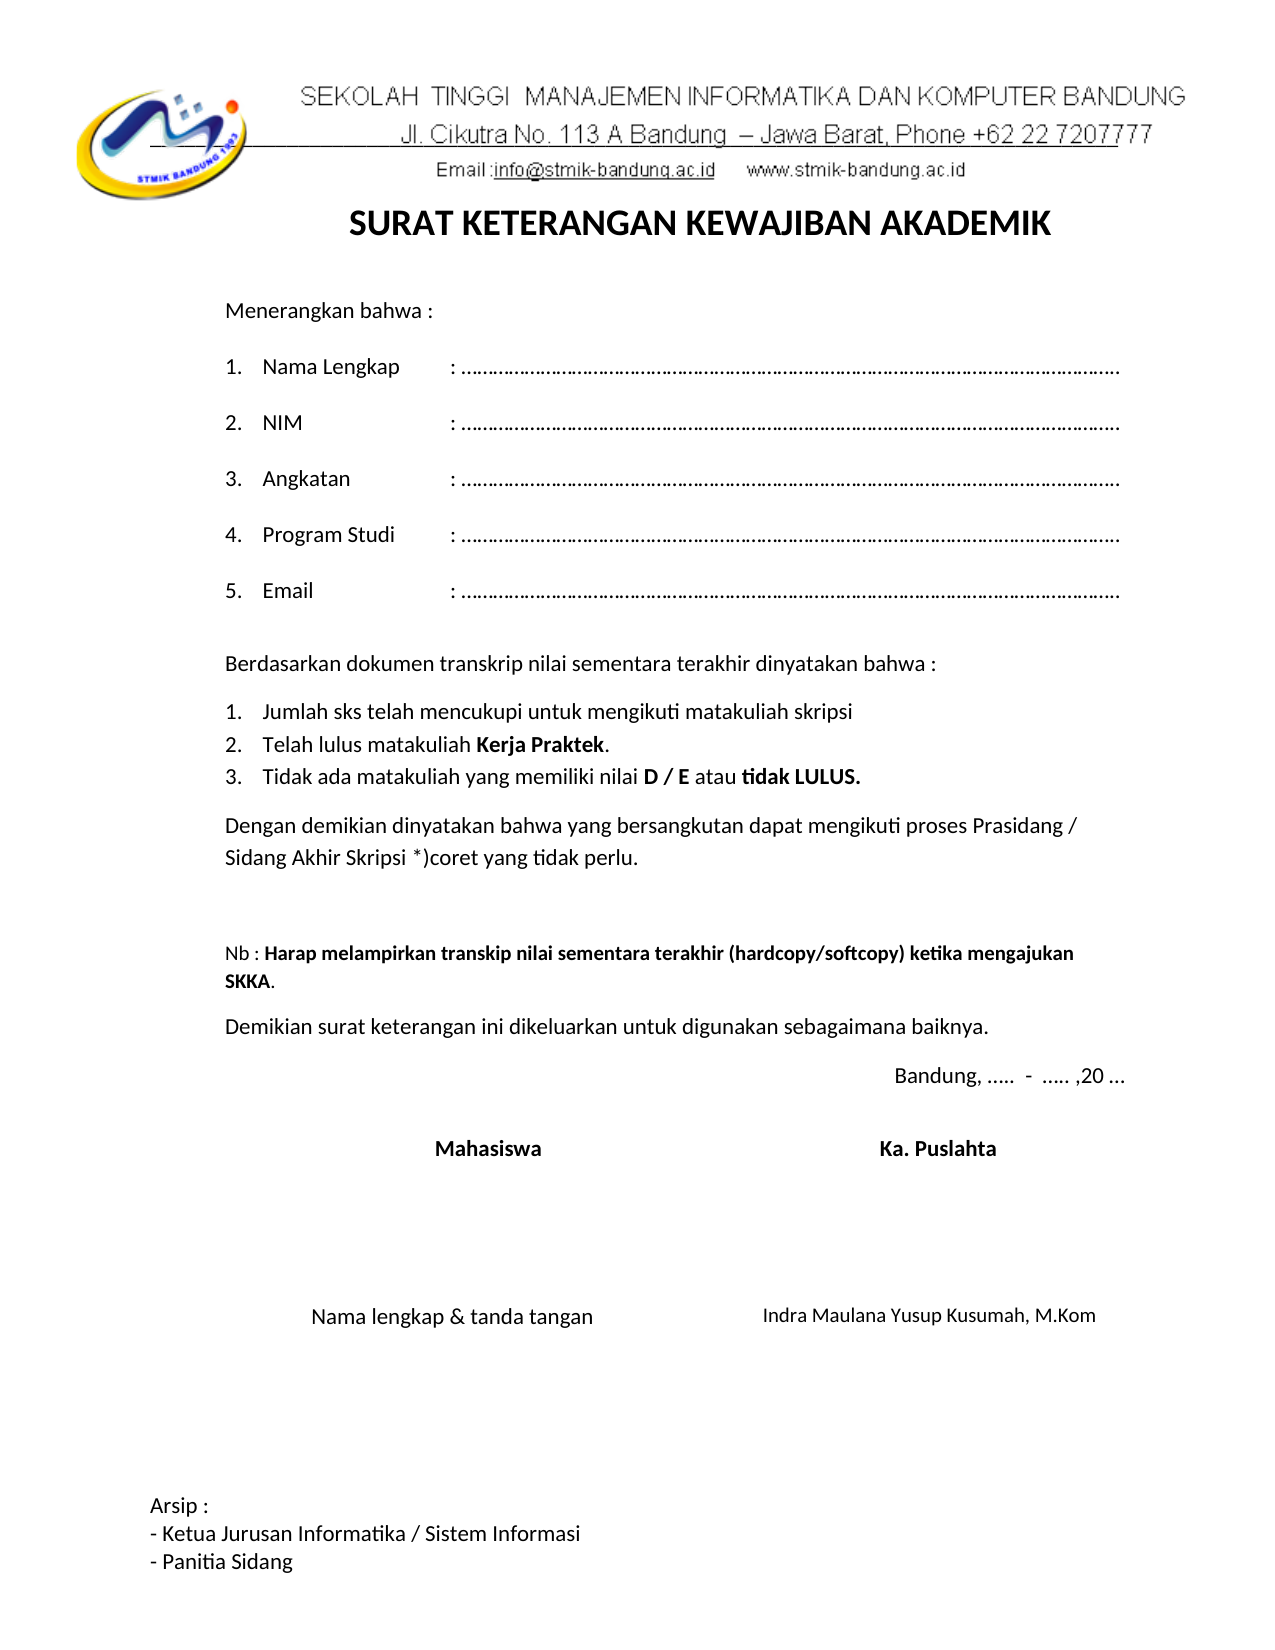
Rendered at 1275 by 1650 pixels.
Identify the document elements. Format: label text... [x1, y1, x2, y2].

list Tidak ada matakuliah yang memiliki nilai D / E atau tidak LULUS. [225, 762, 1125, 790]
list NIM : …………………………………………………………………………………………………………….. [225, 408, 1125, 436]
list Menerangkan bahwa : [225, 296, 1125, 324]
list Angkatan : …………………………………………………………………………………………………………….. [225, 464, 1125, 492]
list Jumlah sks telah mencukupi untuk mengikuti matakuliah skripsi [225, 697, 1125, 726]
list Telah lulus matakuliah Kerja Praktek. [225, 730, 1125, 758]
list Email : …………………………………………………………………………………………………………….. [225, 576, 1125, 604]
list Nb : Harap melampirkan transkip nilai sementara terakhir (hardcopy/softcopy) ketika mengajukan SKKA. [225, 941, 1125, 993]
list Program Studi : …………………………………………………………………………………………………………….. [225, 520, 1125, 548]
text Bandung, ….. - ….. ,20 … [225, 1061, 1125, 1089]
list Nama Lengkap : …………………………………………………………………………………………………………….. [225, 352, 1125, 380]
text SURAT KETERANGAN KEWAJIBAN AKADEMIK [150, 152, 1125, 245]
table_header Mahasiswa Nama lengkap & tanda tangan [225, 1134, 676, 1412]
text Dengan demikian dinyatakan bahwa yang bersangkutan dapat mengikuti proses Prasidang / Sidang Akhir Skripsi *)coret yang tidak perlu. [225, 811, 1125, 871]
text Demikian surat keterangan ini dikeluarkan untuk digunakan sebagaimana baiknya. [225, 1012, 1125, 1040]
table_header Ka. Puslahta Indra Maulana Yusup Kusumah, M.Kom [676, 1134, 1125, 1412]
picture [75, 75, 1196, 207]
text Berdasarkan dokumen transkrip nilai sementara terakhir dinyatakan bahwa : [225, 649, 1125, 677]
